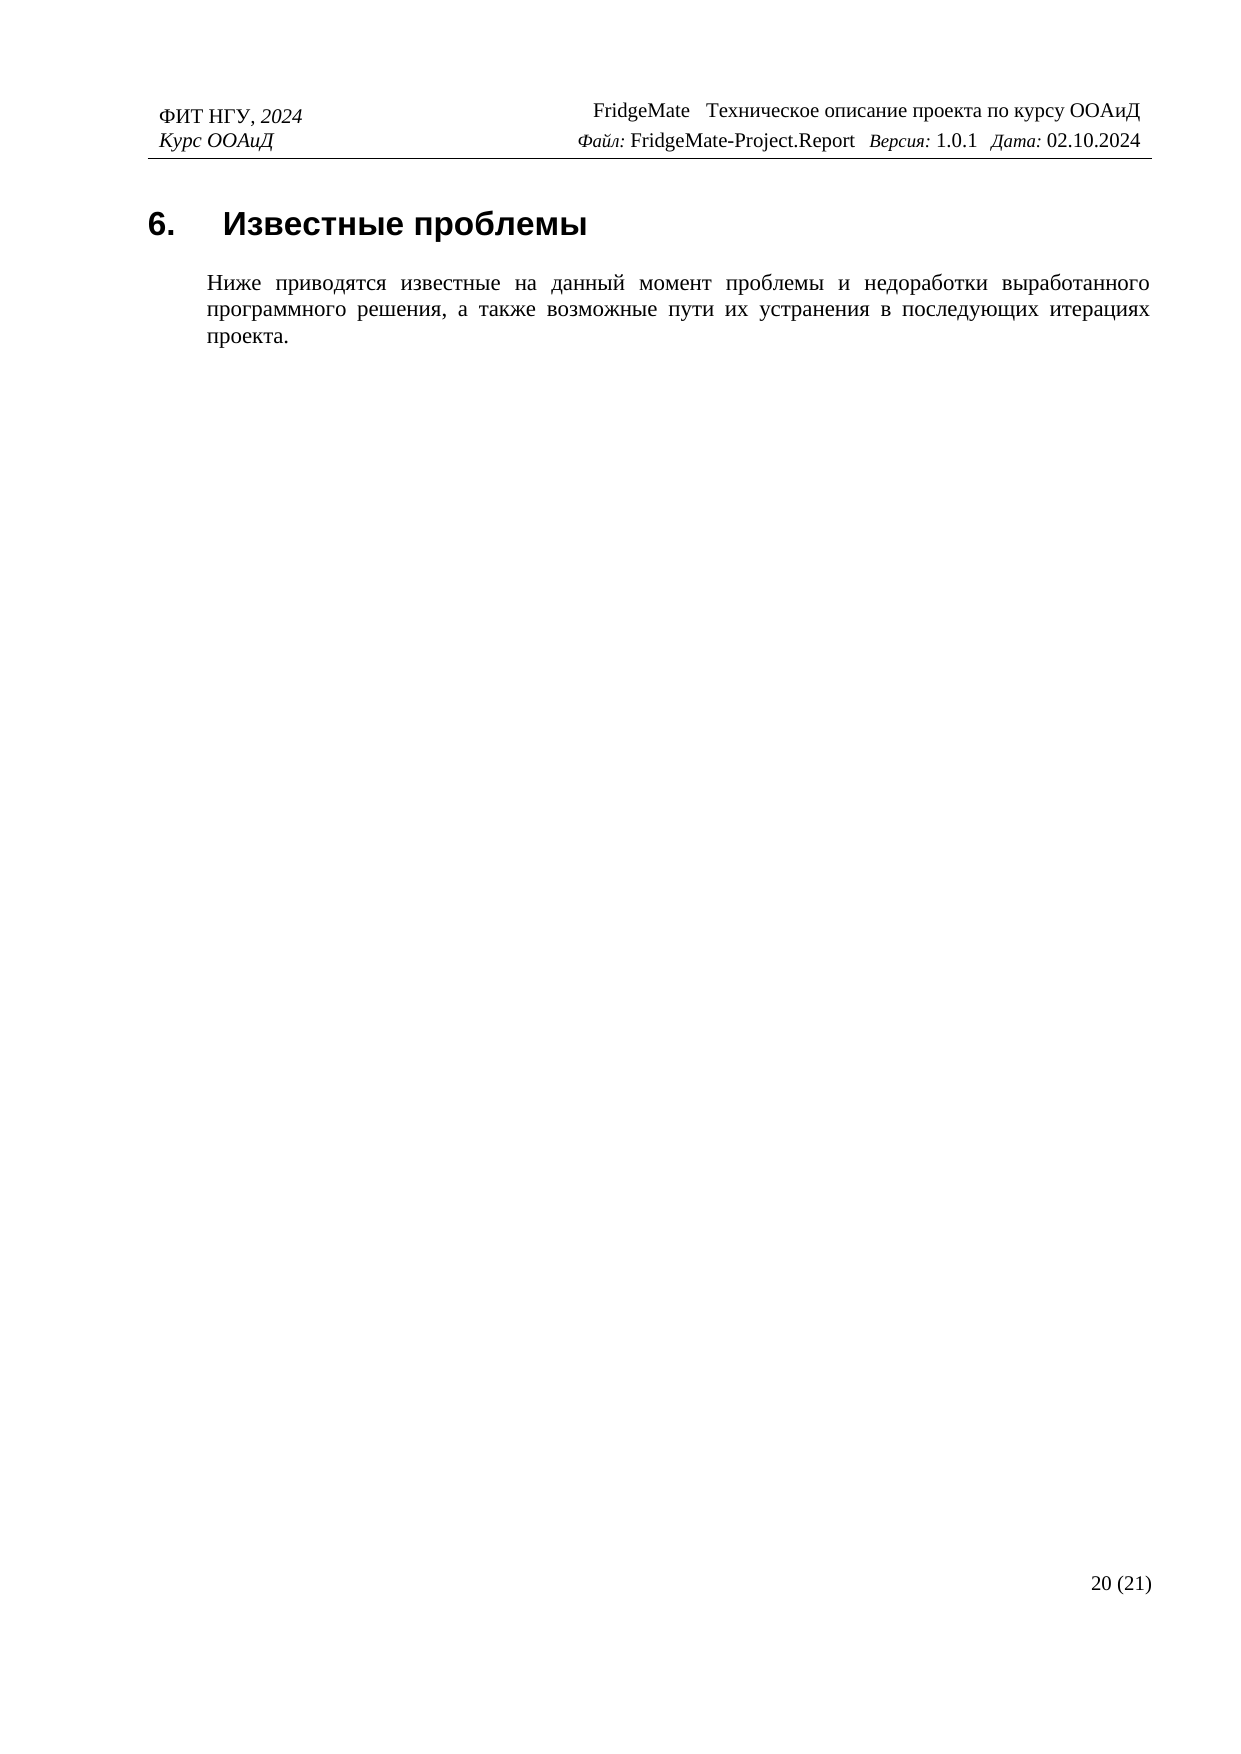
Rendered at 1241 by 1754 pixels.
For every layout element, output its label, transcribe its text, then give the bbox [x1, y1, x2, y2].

subtitle Известные проблемы [148, 204, 1152, 242]
text Ниже приводятся известные на данный момент проблемы и недоработки выработанного программного решения, а также возможные пути их устранения в последующих итерациях проекта. [207, 269, 1152, 348]
